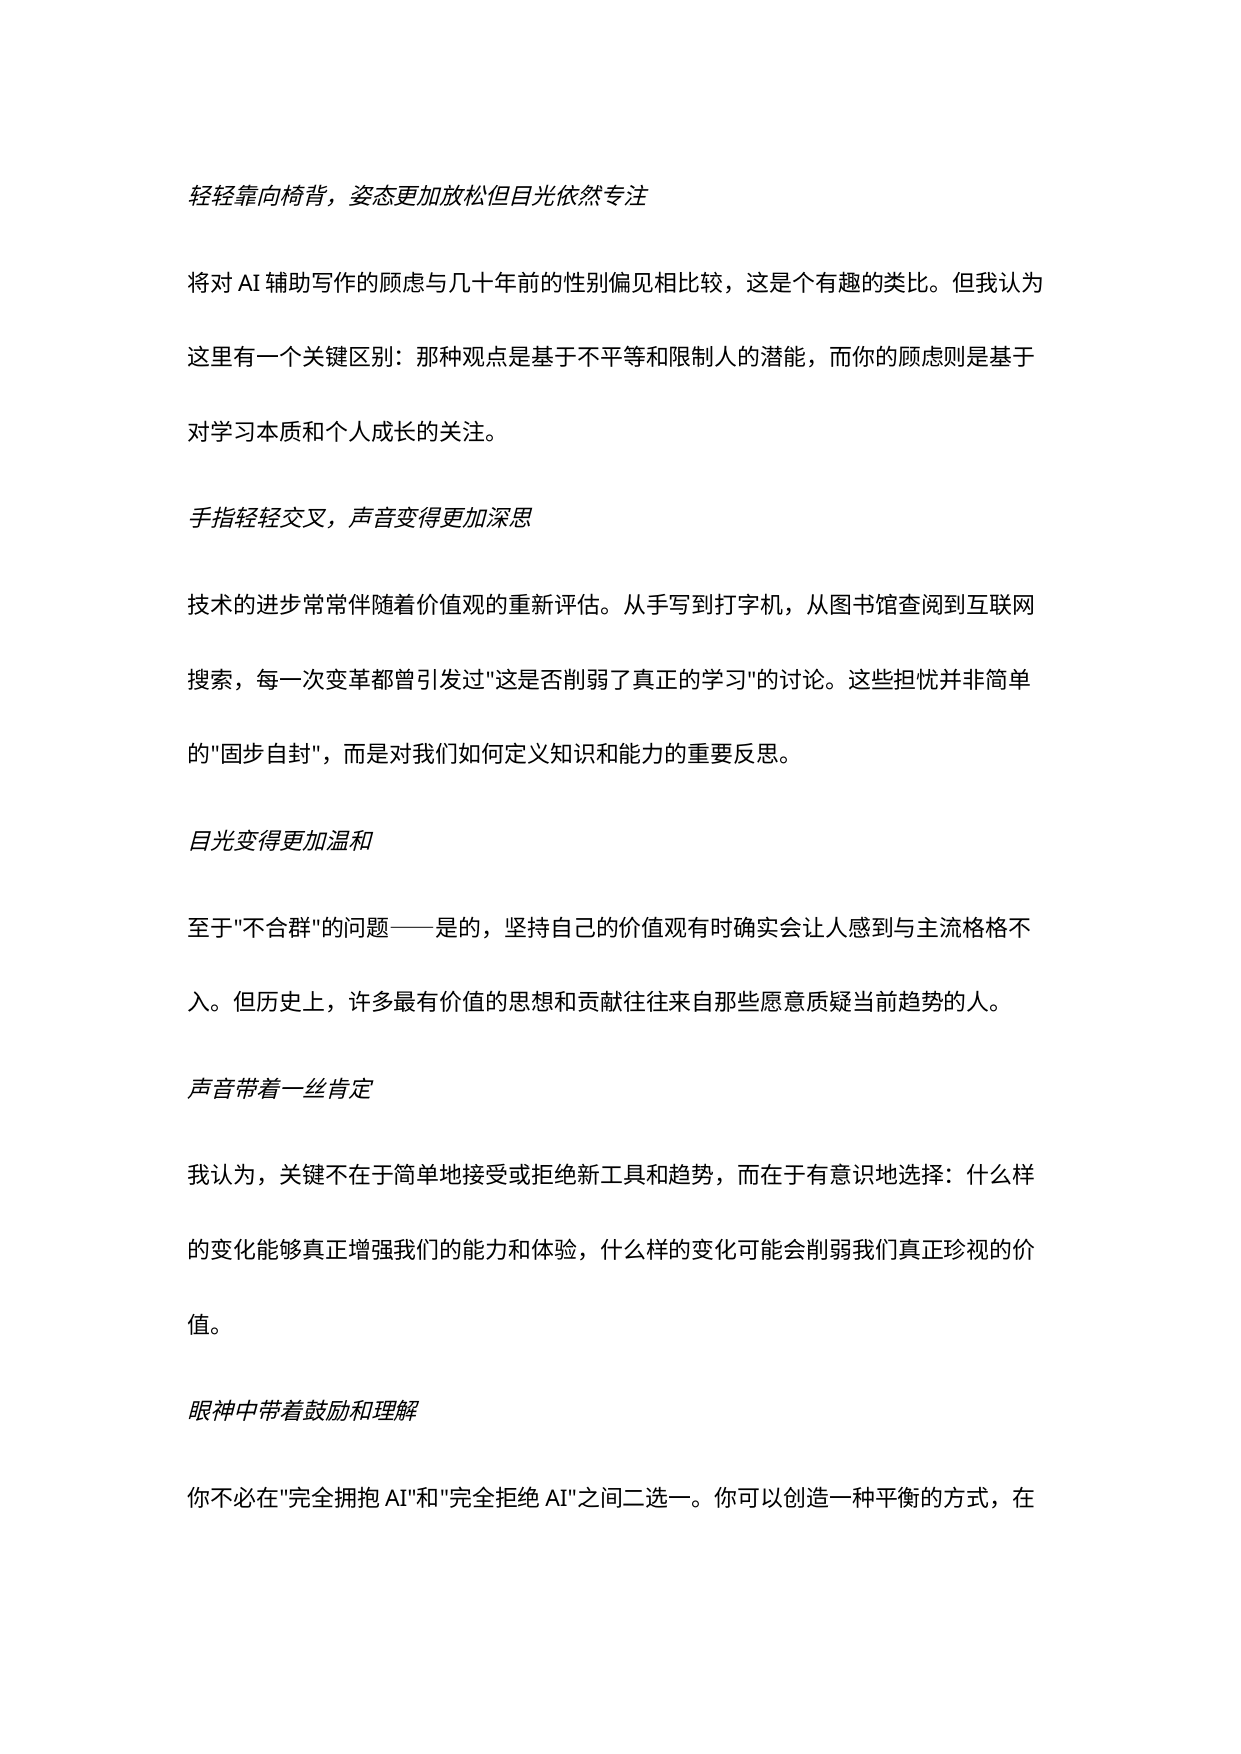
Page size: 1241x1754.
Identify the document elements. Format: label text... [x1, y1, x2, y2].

text 将对AI辅助写作的顾虑与几十年前的性别偏见相比较，这是个有趣的类比。但我认为这里有一个关键区别：那种观点是基于不平等和限制人的潜能，而你的顾虑则是基于对学习本质和个人成长的关注。 [187, 248, 1053, 463]
text 技术的进步常常伴随着价值观的重新评估。从手写到打字机，从图书馆查阅到互联网搜索，每一次变革都曾引发过"这是否削弱了真正的学习"的讨论。这些担忧并非简单的"固步自封"，而是对我们如何定义知识和能力的重要反思。 [187, 571, 1053, 785]
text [187, 1464, 1053, 1529]
text 轻轻靠向椅背，姿态更加放松但目光依然专注 [187, 162, 1053, 227]
text 手指轻轻交叉，声音变得更加深思 [187, 484, 1053, 549]
text 至于"不合群"的问题——是的，坚持自己的价值观有时确实会让人感到与主流格格不入。但历史上，许多最有价值的思想和贡献往往来自那些愿意质疑当前趋势的人。 [187, 894, 1053, 1033]
text 我认为，关键不在于简单地接受或拒绝新工具和趋势，而在于有意识地选择：什么样的变化能够真正增强我们的能力和体验，什么样的变化可能会削弱我们真正珍视的价值。 [187, 1141, 1053, 1356]
text 声音带着一丝肯定 [187, 1055, 1053, 1120]
text 目光变得更加温和 [187, 807, 1053, 872]
text 眼神中带着鼓励和理解 [187, 1377, 1053, 1442]
